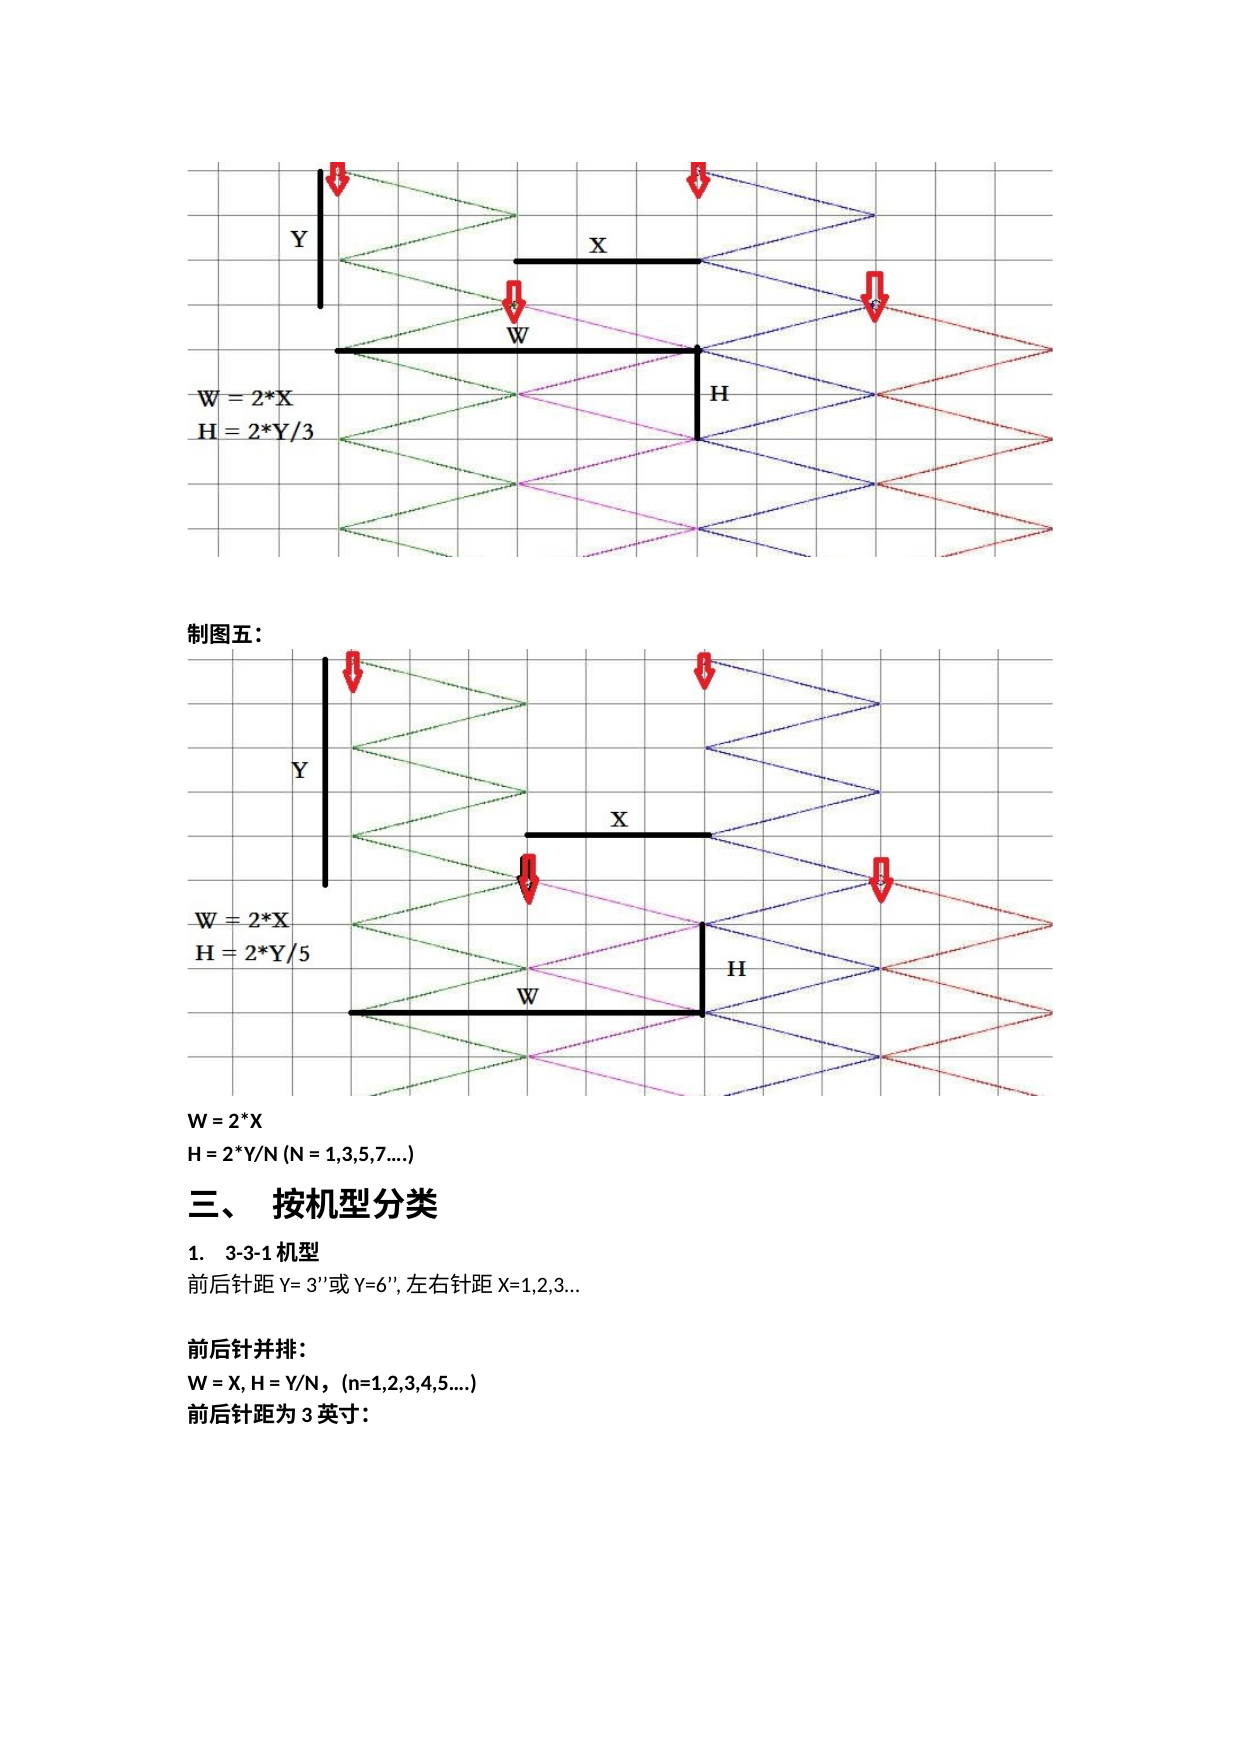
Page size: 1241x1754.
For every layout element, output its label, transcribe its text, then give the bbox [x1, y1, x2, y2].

text W = X, H = Y/N，(n=1,2,3,4,5….) [187, 1364, 1053, 1397]
text 前后针并排： [187, 1332, 1053, 1364]
text 前后针距为3英寸： [187, 1397, 1053, 1429]
list 按机型分类 [187, 1169, 1053, 1234]
text 制图五： [187, 617, 1053, 649]
text H = 2*Y/N (N = 1,3,5,7….) [187, 1137, 1053, 1169]
text 前后针距Y= 3’’或Y=6’’, 左右针距X=1,2,3… [187, 1267, 1053, 1299]
picture [187, 649, 1053, 1096]
text W = 2*X [187, 1104, 1053, 1137]
list 3-3-1机型 [187, 1234, 1053, 1267]
picture [187, 162, 1053, 557]
